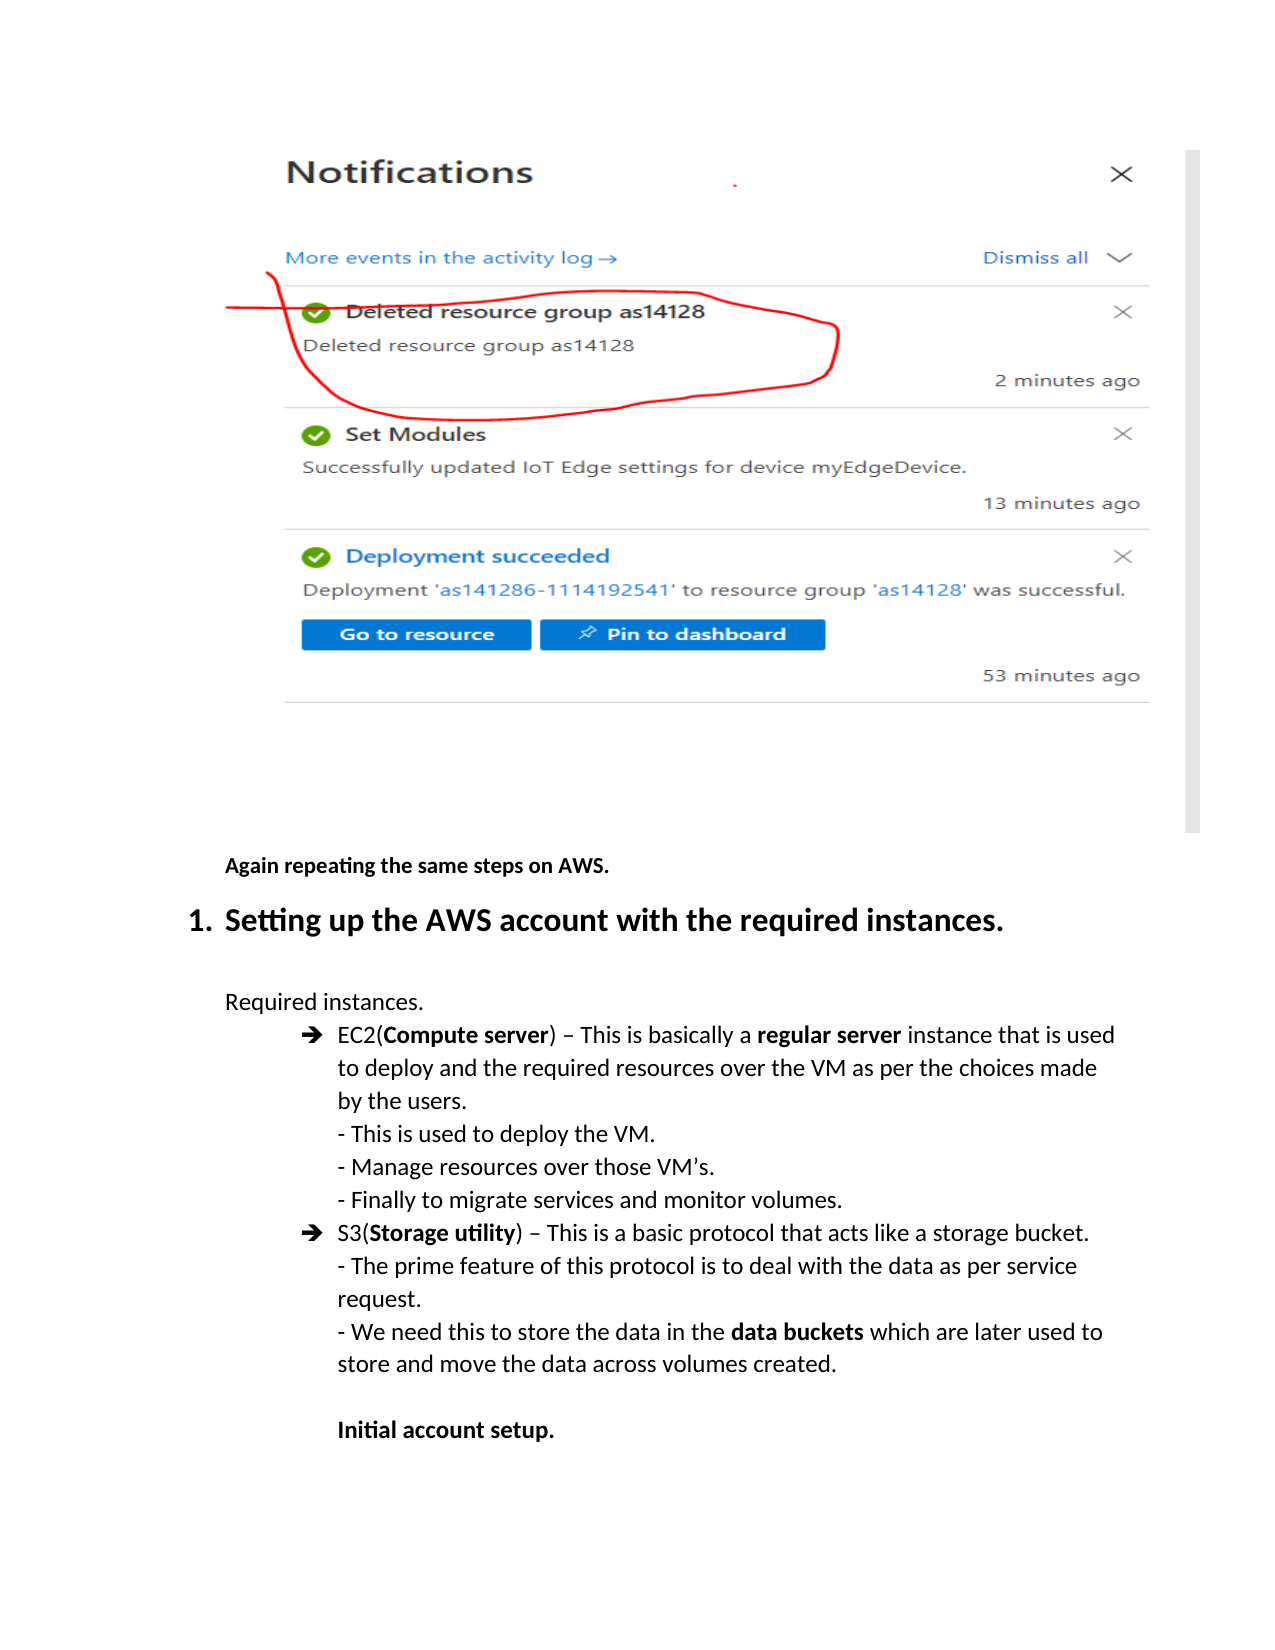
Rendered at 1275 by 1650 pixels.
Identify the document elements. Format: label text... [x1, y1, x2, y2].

list - Manage resources over those VM’s. [337, 1151, 1125, 1182]
list S3(Storage utility) – This is a basic protocol that acts like a storage bucket. [300, 1217, 1125, 1247]
text Again repeating the same steps on AWS. [225, 852, 1125, 880]
list Setting up the AWS account with the required instances. [187, 898, 1125, 939]
list Required instances. [225, 986, 1125, 1017]
list - The prime feature of this protocol is to deal with the data as per service request. [337, 1250, 1125, 1313]
list - This is used to deploy the VM. [337, 1118, 1125, 1149]
list EC2(Compute server) – This is basically a regular server instance that is used to deploy and the required resources over the VM as per the choices made by the users. [300, 1019, 1125, 1116]
list - We need this to store the data in the data buckets which are later used to store and move the data across volumes created. [337, 1316, 1125, 1379]
list Initial account setup. [337, 1414, 1125, 1445]
picture [225, 150, 1200, 833]
list - Finally to migrate services and monitor volumes. [337, 1184, 1125, 1214]
